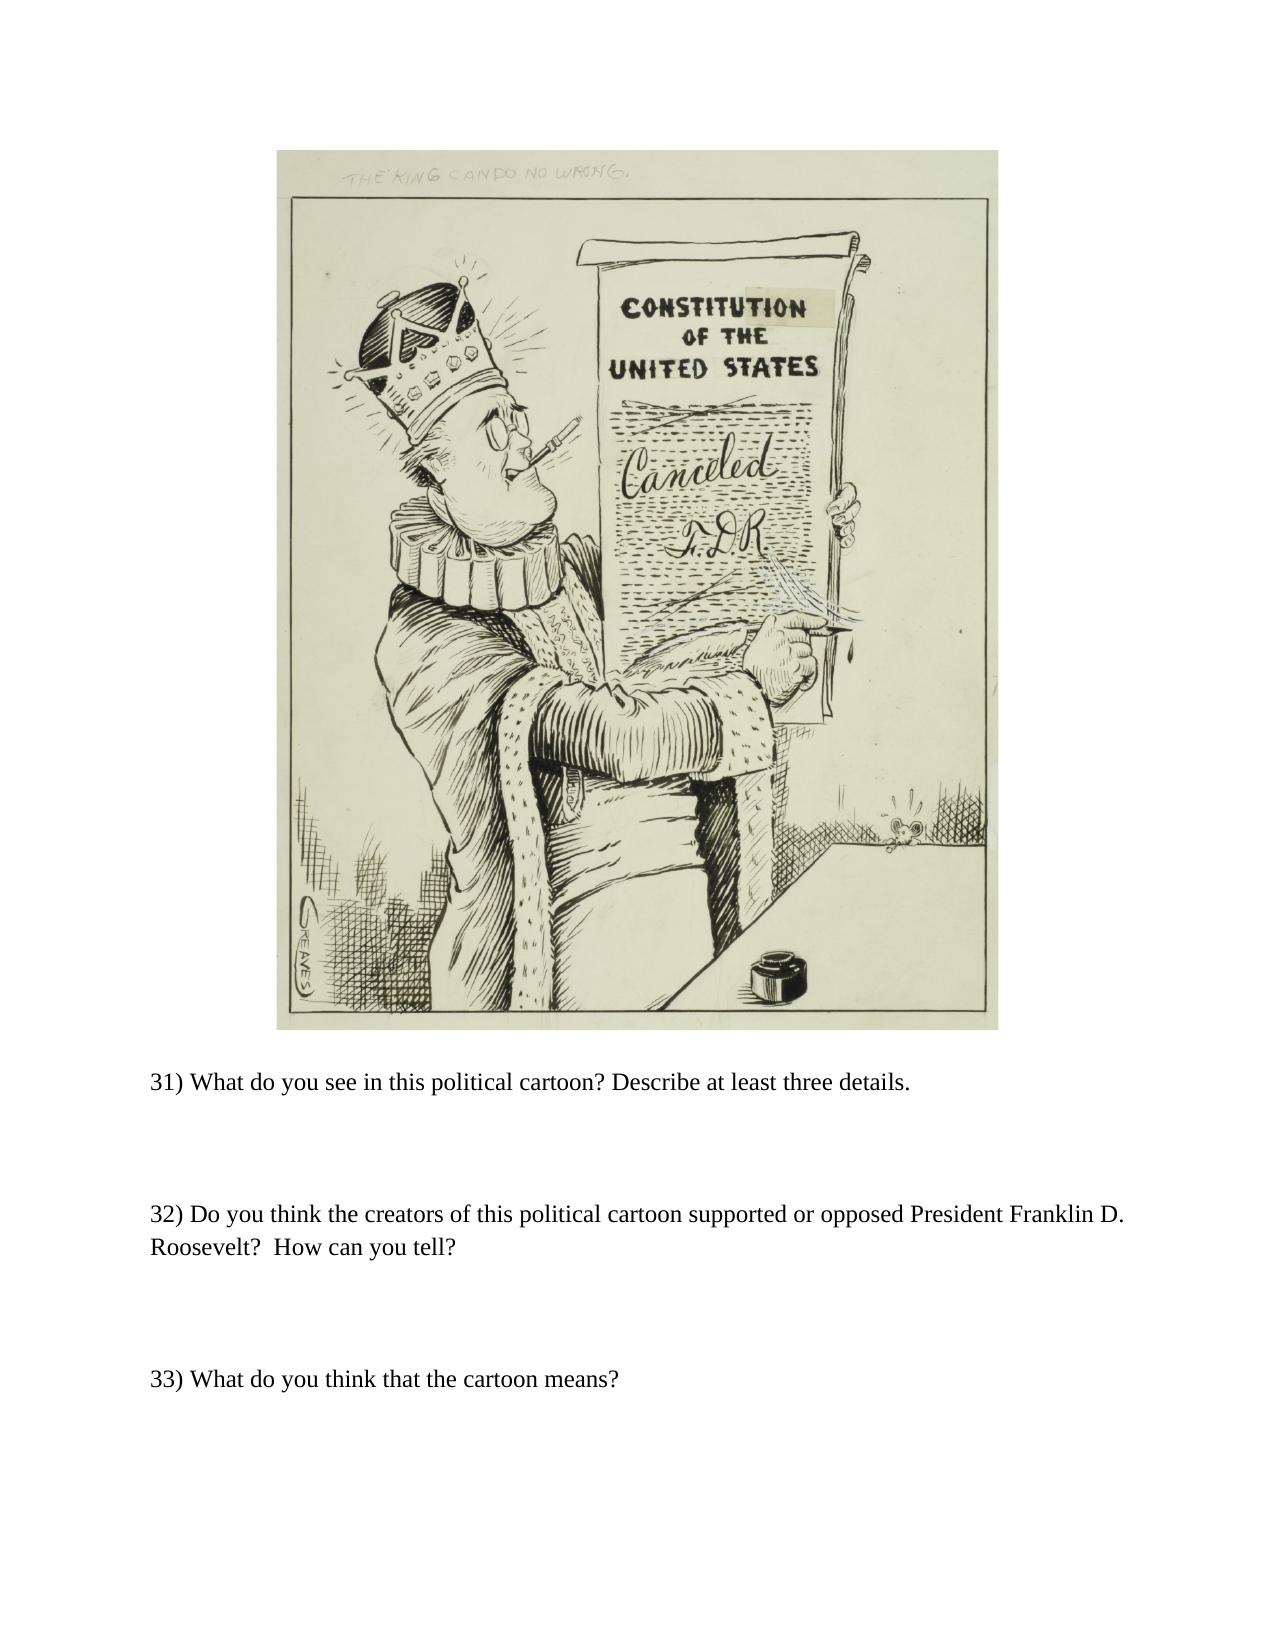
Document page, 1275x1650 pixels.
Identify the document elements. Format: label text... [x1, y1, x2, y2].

text 33) What do you think that the cartoon means? [150, 1364, 1125, 1393]
text 32) Do you think the creators of this political cartoon supported or opposed President Franklin D. Roosevelt? How can you tell? [150, 1199, 1125, 1261]
picture [276, 150, 999, 1030]
text 31) What do you see in this political cartoon? Describe at least three details. [150, 1067, 1125, 1096]
